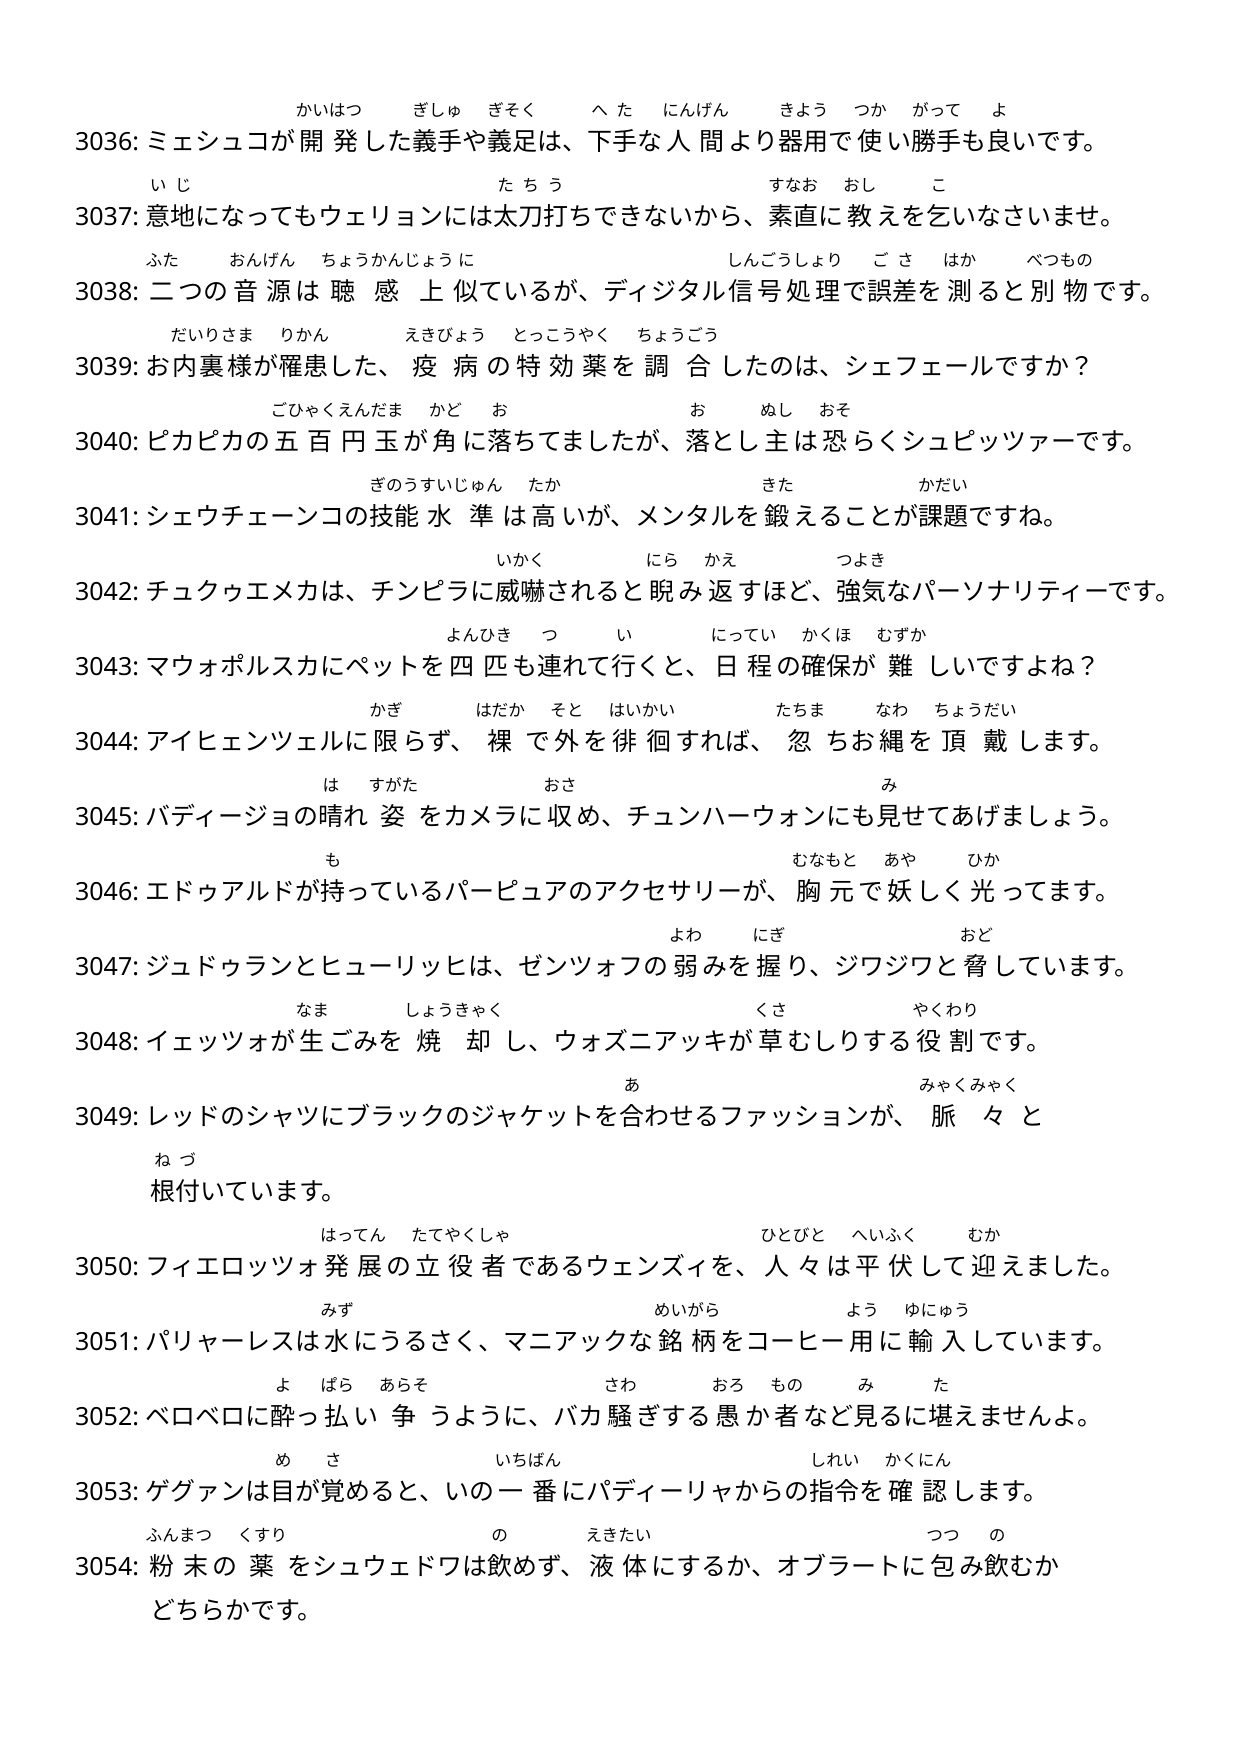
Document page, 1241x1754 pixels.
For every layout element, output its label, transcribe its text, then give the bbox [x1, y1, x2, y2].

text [75, 1589, 1165, 1627]
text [75, 89, 1165, 1139]
text いています。 3050: フィエロッツォのであるウェンズィを、はしてえました。 3051: パリャーレスはにうるさく、マニアックなをコーヒーにしています。 3052: ベロベロにっいうように、バカぎするかなどるにえませんよ。 3053: ゲグァンはがめると、いのにパディーリャからのをします。 3054: のをシュウェドワはめず、にするか、オブラートにみむか [75, 1139, 1165, 1589]
